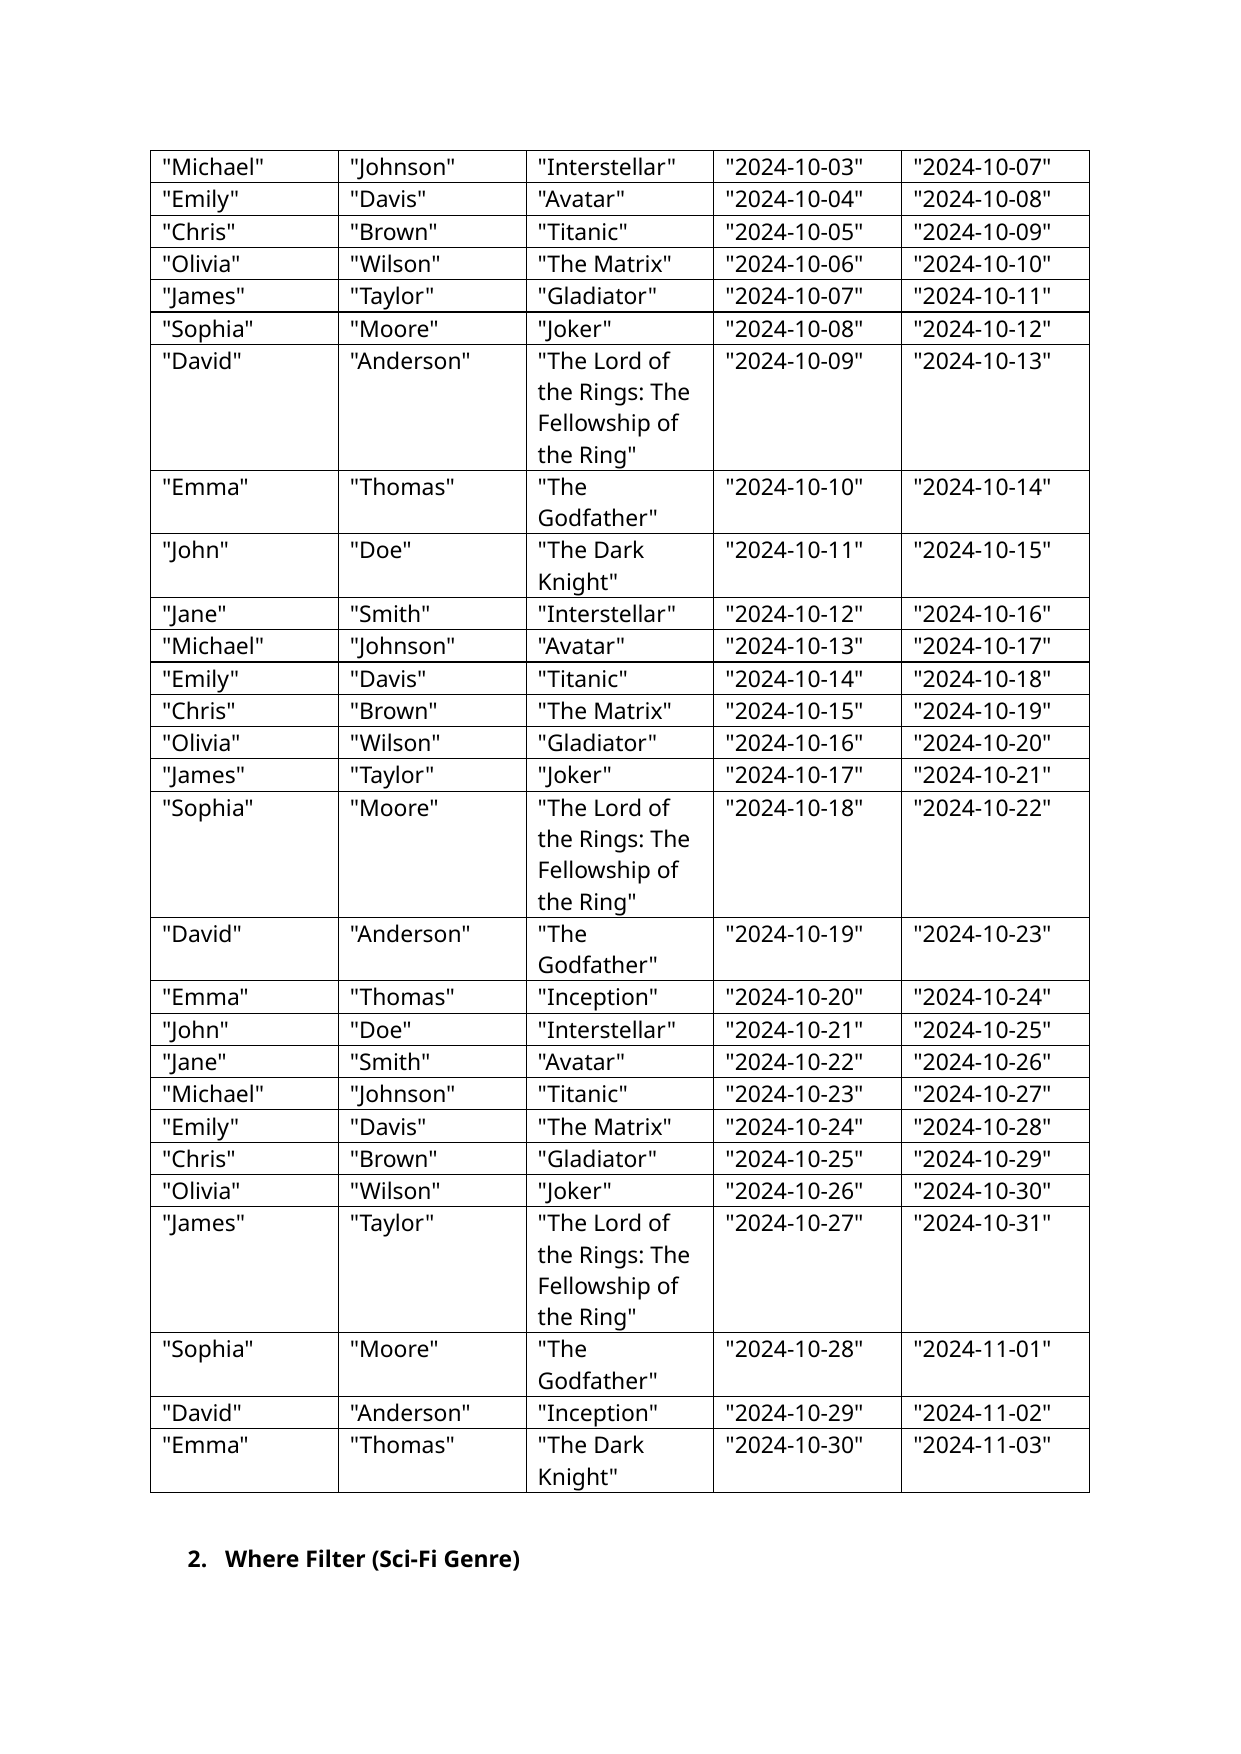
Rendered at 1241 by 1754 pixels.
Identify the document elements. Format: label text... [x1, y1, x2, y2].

table_cell "Johnson" [339, 151, 526, 182]
table_cell "2024-10-17" [902, 630, 1089, 661]
table_cell "Davis" [339, 1110, 526, 1142]
table_cell "The Lord of the Rings: The Fellowship of the Ring" [527, 792, 713, 917]
table_cell "Sophia" [151, 792, 338, 917]
table_cell "Michael" [151, 151, 338, 182]
table_cell "Taylor" [339, 280, 526, 311]
table_cell "Brown" [339, 1143, 526, 1174]
table_cell "Moore" [339, 1333, 526, 1396]
table_cell "Michael" [151, 1078, 338, 1109]
table_cell "The Matrix" [527, 248, 713, 279]
table_cell "2024-10-09" [714, 345, 901, 470]
table_cell "John" [151, 534, 338, 597]
table_cell "2024-10-26" [714, 1175, 901, 1206]
table_cell "2024-10-18" [902, 663, 1089, 694]
table_cell "2024-10-20" [902, 727, 1089, 758]
table_cell "Gladiator" [527, 727, 713, 758]
table_cell "2024-10-25" [714, 1143, 901, 1174]
table_cell "2024-10-18" [714, 792, 901, 917]
table_cell "Wilson" [339, 727, 526, 758]
table_cell "2024-10-31" [902, 1207, 1089, 1332]
table_cell "2024-10-11" [714, 534, 901, 597]
table_cell "2024-10-13" [902, 345, 1089, 470]
table_cell "2024-10-10" [714, 471, 901, 533]
table_cell "2024-10-24" [714, 1110, 901, 1142]
table_cell "Thomas" [339, 471, 526, 533]
table_cell "Joker" [527, 1175, 713, 1206]
table_cell "The Lord of the Rings: The Fellowship of the Ring" [527, 345, 713, 470]
table_cell "Olivia" [151, 1175, 338, 1206]
table_cell "2024-10-06" [714, 248, 901, 279]
table_cell "David" [151, 1397, 338, 1428]
table_cell "2024-10-19" [902, 695, 1089, 726]
table_cell "Titanic" [527, 216, 713, 247]
table_cell "David" [151, 345, 338, 470]
table_cell "Johnson" [339, 1078, 526, 1109]
table_cell "2024-10-16" [714, 727, 901, 758]
table_cell "Emma" [151, 1429, 338, 1492]
table_cell "Chris" [151, 1143, 338, 1174]
table_cell "2024-10-19" [714, 918, 901, 980]
table_cell "2024-10-23" [902, 918, 1089, 980]
table_cell "2024-10-05" [714, 216, 901, 247]
table_cell "Thomas" [339, 981, 526, 1012]
table_cell "Smith" [339, 598, 526, 629]
table_cell "2024-10-12" [714, 598, 901, 629]
table_cell "2024-10-28" [902, 1110, 1089, 1142]
table_cell "2024-10-09" [902, 216, 1089, 247]
table_cell "2024-10-10" [902, 248, 1089, 279]
table_cell "Anderson" [339, 345, 526, 470]
table_cell "2024-10-26" [902, 1046, 1089, 1077]
table_cell "2024-10-28" [714, 1333, 901, 1396]
table_cell "Brown" [339, 216, 526, 247]
table_cell "Gladiator" [527, 280, 713, 311]
table_cell "2024-10-27" [902, 1078, 1089, 1109]
table_cell "2024-10-27" [714, 1207, 901, 1332]
table_cell "The Godfather" [527, 918, 713, 980]
table_cell "2024-10-30" [714, 1429, 901, 1492]
table_cell "2024-10-20" [714, 981, 901, 1012]
table_cell "2024-10-25" [902, 1014, 1089, 1045]
table_cell "Doe" [339, 1014, 526, 1045]
table_cell "Emma" [151, 471, 338, 533]
table_cell "Avatar" [527, 1046, 713, 1077]
table_cell "2024-10-29" [902, 1143, 1089, 1174]
table_cell "2024-10-08" [902, 183, 1089, 214]
table_cell "Avatar" [527, 183, 713, 214]
table_cell "2024-11-03" [902, 1429, 1089, 1492]
table_cell "2024-11-02" [902, 1397, 1089, 1428]
table_cell "2024-10-07" [902, 151, 1089, 182]
table_cell "Brown" [339, 695, 526, 726]
table_cell "2024-10-07" [714, 280, 901, 311]
table_cell "Davis" [339, 663, 526, 694]
table_cell "Chris" [151, 695, 338, 726]
table_cell "Taylor" [339, 759, 526, 791]
table_cell "The Lord of the Rings: The Fellowship of the Ring" [527, 1207, 713, 1332]
table_cell "2024-10-13" [714, 630, 901, 661]
table_cell "Joker" [527, 759, 713, 791]
table_cell "Smith" [339, 1046, 526, 1077]
table_cell "2024-10-21" [714, 1014, 901, 1045]
table_cell "Sophia" [151, 1333, 338, 1396]
table_cell "The Matrix" [527, 695, 713, 726]
table_cell "Emily" [151, 663, 338, 694]
table_cell "Interstellar" [527, 151, 713, 182]
table_cell "2024-10-04" [714, 183, 901, 214]
table_cell "Inception" [527, 1397, 713, 1428]
table_cell "2024-10-21" [902, 759, 1089, 791]
table_cell "John" [151, 1014, 338, 1045]
table_cell "Jane" [151, 598, 338, 629]
table_cell "2024-10-17" [714, 759, 901, 791]
table_cell "Taylor" [339, 1207, 526, 1332]
table_cell "Chris" [151, 216, 338, 247]
table_cell "Anderson" [339, 918, 526, 980]
table_cell "Titanic" [527, 1078, 713, 1109]
table_cell "James" [151, 1207, 338, 1332]
table_cell "Titanic" [527, 663, 713, 694]
table_cell "2024-10-22" [714, 1046, 901, 1077]
table_cell "Interstellar" [527, 1014, 713, 1045]
table_cell "2024-10-11" [902, 280, 1089, 311]
table_cell "The Godfather" [527, 1333, 713, 1396]
table_cell "Davis" [339, 183, 526, 214]
table_cell "James" [151, 280, 338, 311]
table_cell "2024-11-01" [902, 1333, 1089, 1396]
table_cell "Emily" [151, 1110, 338, 1142]
table_cell "David" [151, 918, 338, 980]
table_cell "Doe" [339, 534, 526, 597]
table_cell "2024-10-16" [902, 598, 1089, 629]
table_cell "Avatar" [527, 630, 713, 661]
table_cell "The Dark Knight" [527, 1429, 713, 1492]
table_cell "Olivia" [151, 248, 338, 279]
table_cell "Jane" [151, 1046, 338, 1077]
table_cell "Wilson" [339, 248, 526, 279]
table_cell "Sophia" [151, 313, 338, 344]
table_cell "Anderson" [339, 1397, 526, 1428]
table_cell "The Godfather" [527, 471, 713, 533]
table_cell "Inception" [527, 981, 713, 1012]
table_cell "Michael" [151, 630, 338, 661]
table_cell "Olivia" [151, 727, 338, 758]
table_cell "Moore" [339, 792, 526, 917]
table_cell "Moore" [339, 313, 526, 344]
table_cell "2024-10-30" [902, 1175, 1089, 1206]
table_cell "2024-10-03" [714, 151, 901, 182]
table_cell "Johnson" [339, 630, 526, 661]
table_cell "James" [151, 759, 338, 791]
table_cell "Wilson" [339, 1175, 526, 1206]
table_cell "The Dark Knight" [527, 534, 713, 597]
table_cell "Gladiator" [527, 1143, 713, 1174]
table_cell "The Matrix" [527, 1110, 713, 1142]
table_cell "Thomas" [339, 1429, 526, 1492]
list Where Filter (Sci-Fi Genre) [187, 1543, 1090, 1574]
table_cell "2024-10-15" [714, 695, 901, 726]
table_cell "2024-10-29" [714, 1397, 901, 1428]
table_cell "2024-10-23" [714, 1078, 901, 1109]
table_cell "Joker" [527, 313, 713, 344]
table_cell "2024-10-24" [902, 981, 1089, 1012]
table_cell "2024-10-22" [902, 792, 1089, 917]
table_cell "2024-10-08" [714, 313, 901, 344]
table_cell "Emma" [151, 981, 338, 1012]
table_cell "2024-10-12" [902, 313, 1089, 344]
table_cell "2024-10-14" [902, 471, 1089, 533]
table_cell "Interstellar" [527, 598, 713, 629]
table_cell "2024-10-15" [902, 534, 1089, 597]
table_cell "2024-10-14" [714, 663, 901, 694]
table_cell "Emily" [151, 183, 338, 214]
